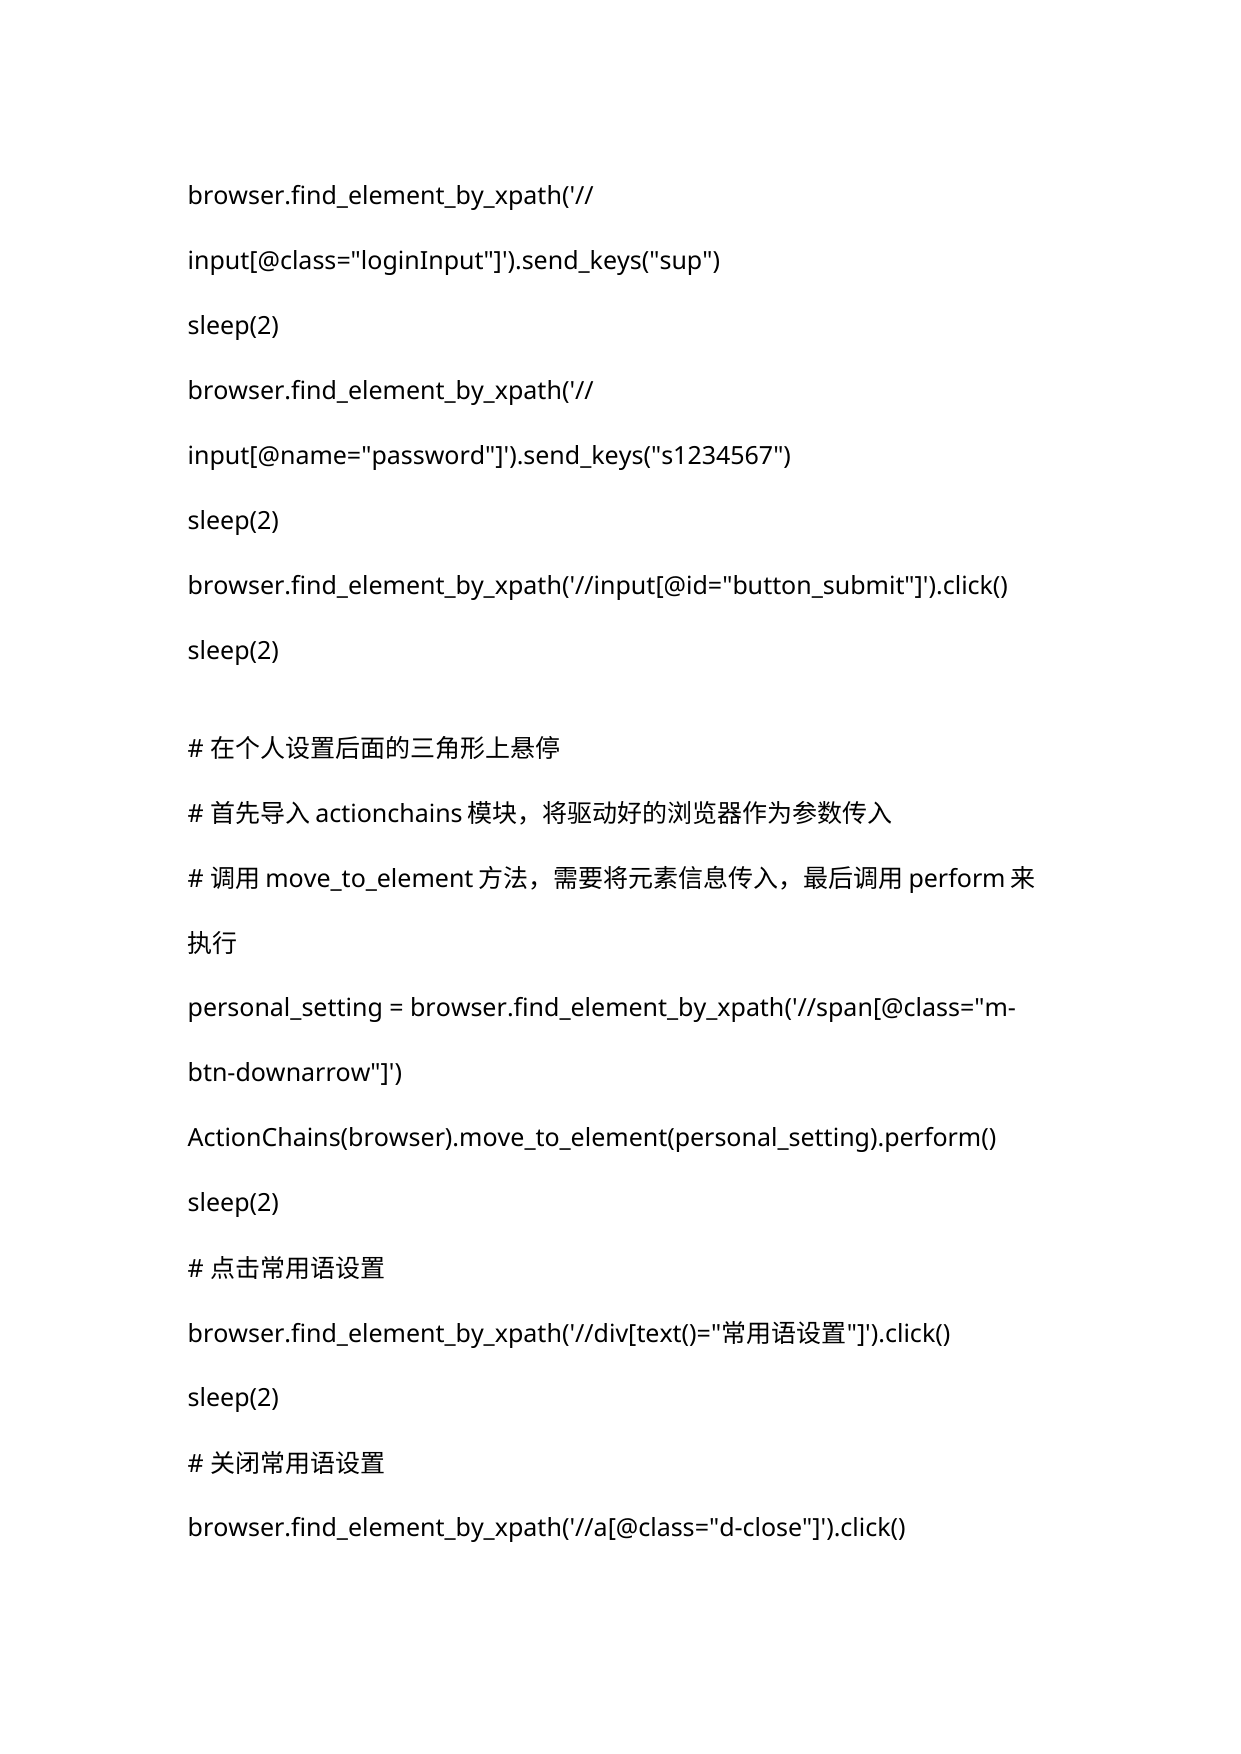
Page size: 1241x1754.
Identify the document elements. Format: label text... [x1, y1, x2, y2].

text # 点击常用语设置 [187, 1234, 1053, 1299]
text personal_setting = browser.find_element_by_xpath('//span[@class="m-btn-downarrow"]') [187, 974, 1053, 1104]
text browser.find_element_by_xpath('//a[@class="d-close"]').click() [187, 1494, 1053, 1559]
text browser.find_element_by_xpath('//input[@name="password"]').send_keys("s1234567") [187, 357, 1053, 487]
text sleep(2) [187, 292, 1053, 357]
text # 关闭常用语设置 [187, 1429, 1053, 1494]
text sleep(2) [187, 1169, 1053, 1234]
text ActionChains(browser).move_to_element(personal_setting).perform() [187, 1104, 1053, 1169]
text browser.find_element_by_xpath('//input[@class="loginInput"]').send_keys("sup") [187, 162, 1053, 292]
text sleep(2) [187, 1364, 1053, 1429]
text browser.find_element_by_xpath('//input[@id="button_submit"]').click() [187, 552, 1053, 617]
text sleep(2) [187, 617, 1053, 682]
text # 调用move_to_element方法，需要将元素信息传入，最后调用perform来执行 [187, 844, 1053, 974]
text sleep(2) [187, 487, 1053, 552]
text # 在个人设置后面的三角形上悬停 [187, 714, 1053, 779]
text browser.find_element_by_xpath('//div[text()="常用语设置"]').click() [187, 1299, 1053, 1364]
text # 首先导入actionchains模块，将驱动好的浏览器作为参数传入 [187, 779, 1053, 844]
